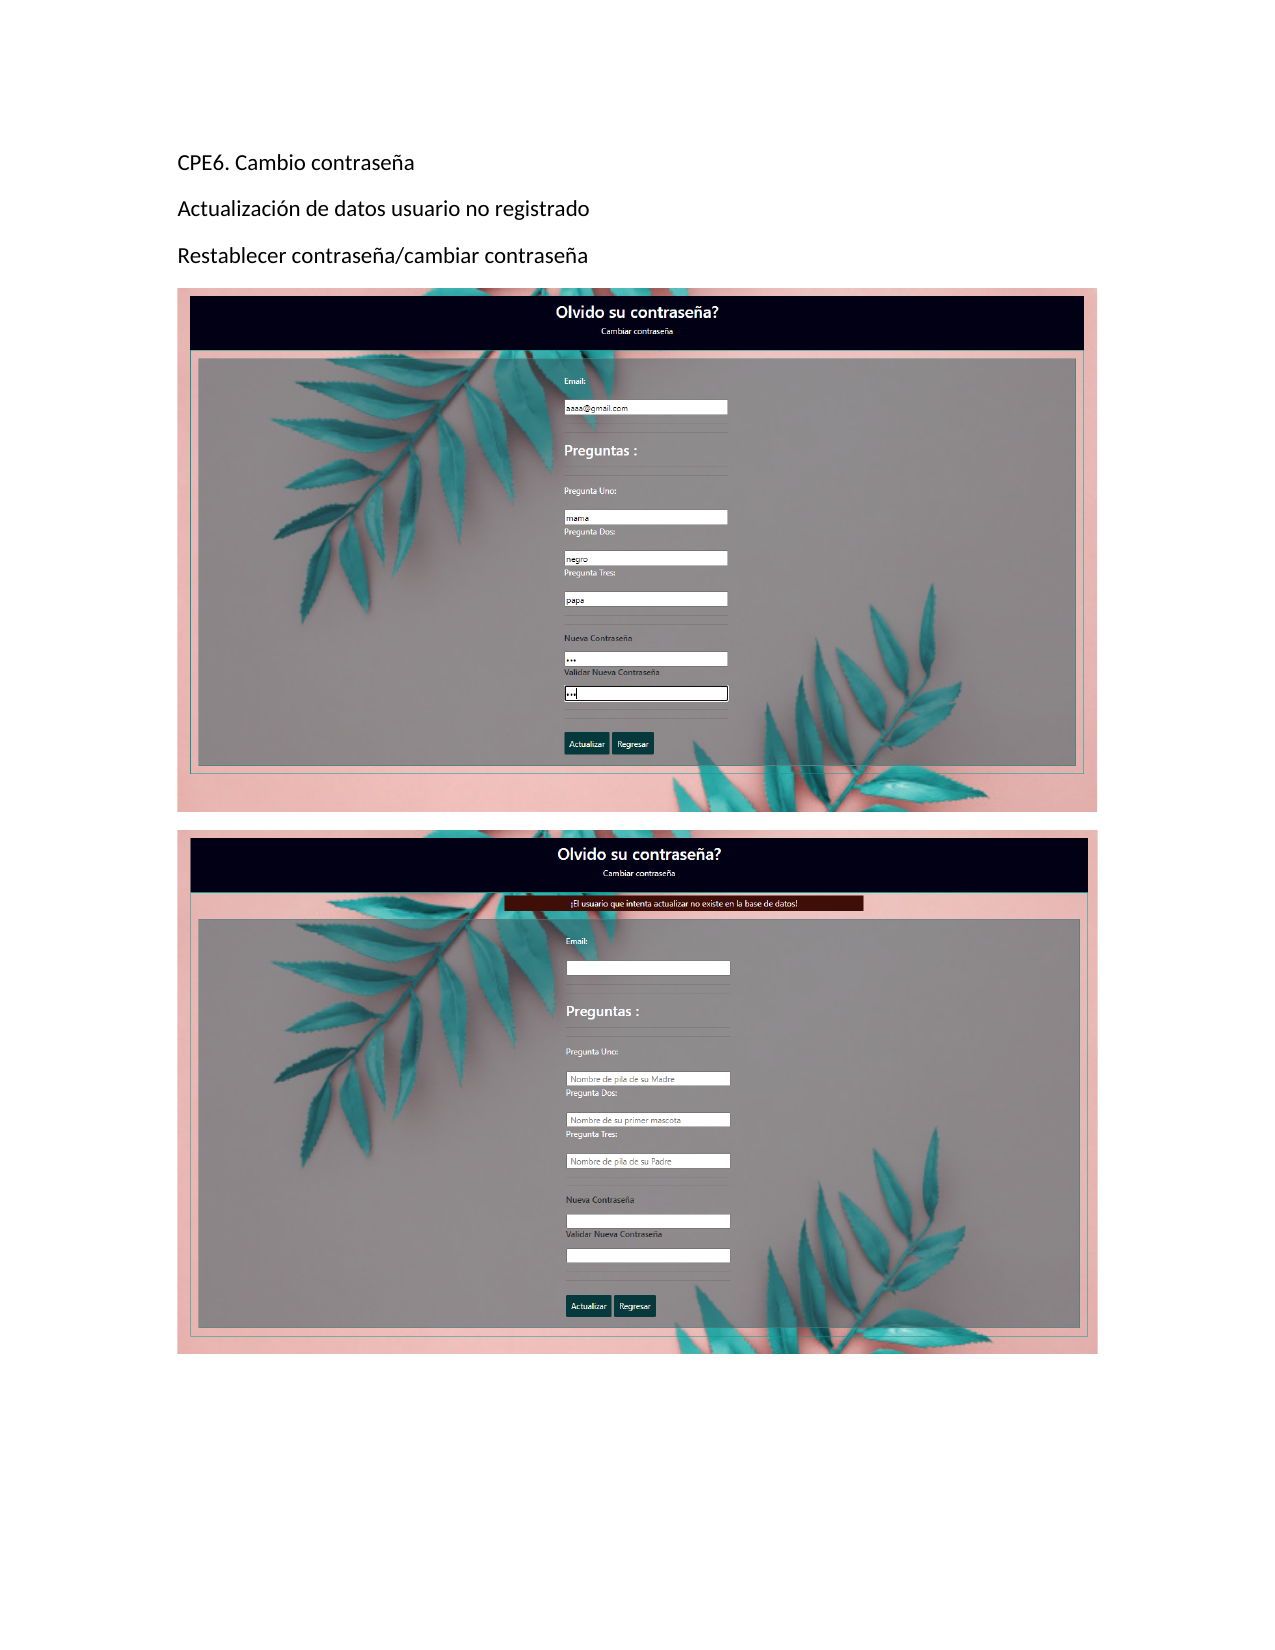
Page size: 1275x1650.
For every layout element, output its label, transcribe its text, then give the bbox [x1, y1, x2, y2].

picture [177, 830, 1098, 1354]
text CPE6. Cambio contraseña [177, 148, 1098, 176]
text Restablecer contraseña/cambiar contraseña [177, 241, 1098, 269]
picture [177, 288, 1098, 812]
text Actualización de datos usuario no registrado [177, 194, 1098, 222]
